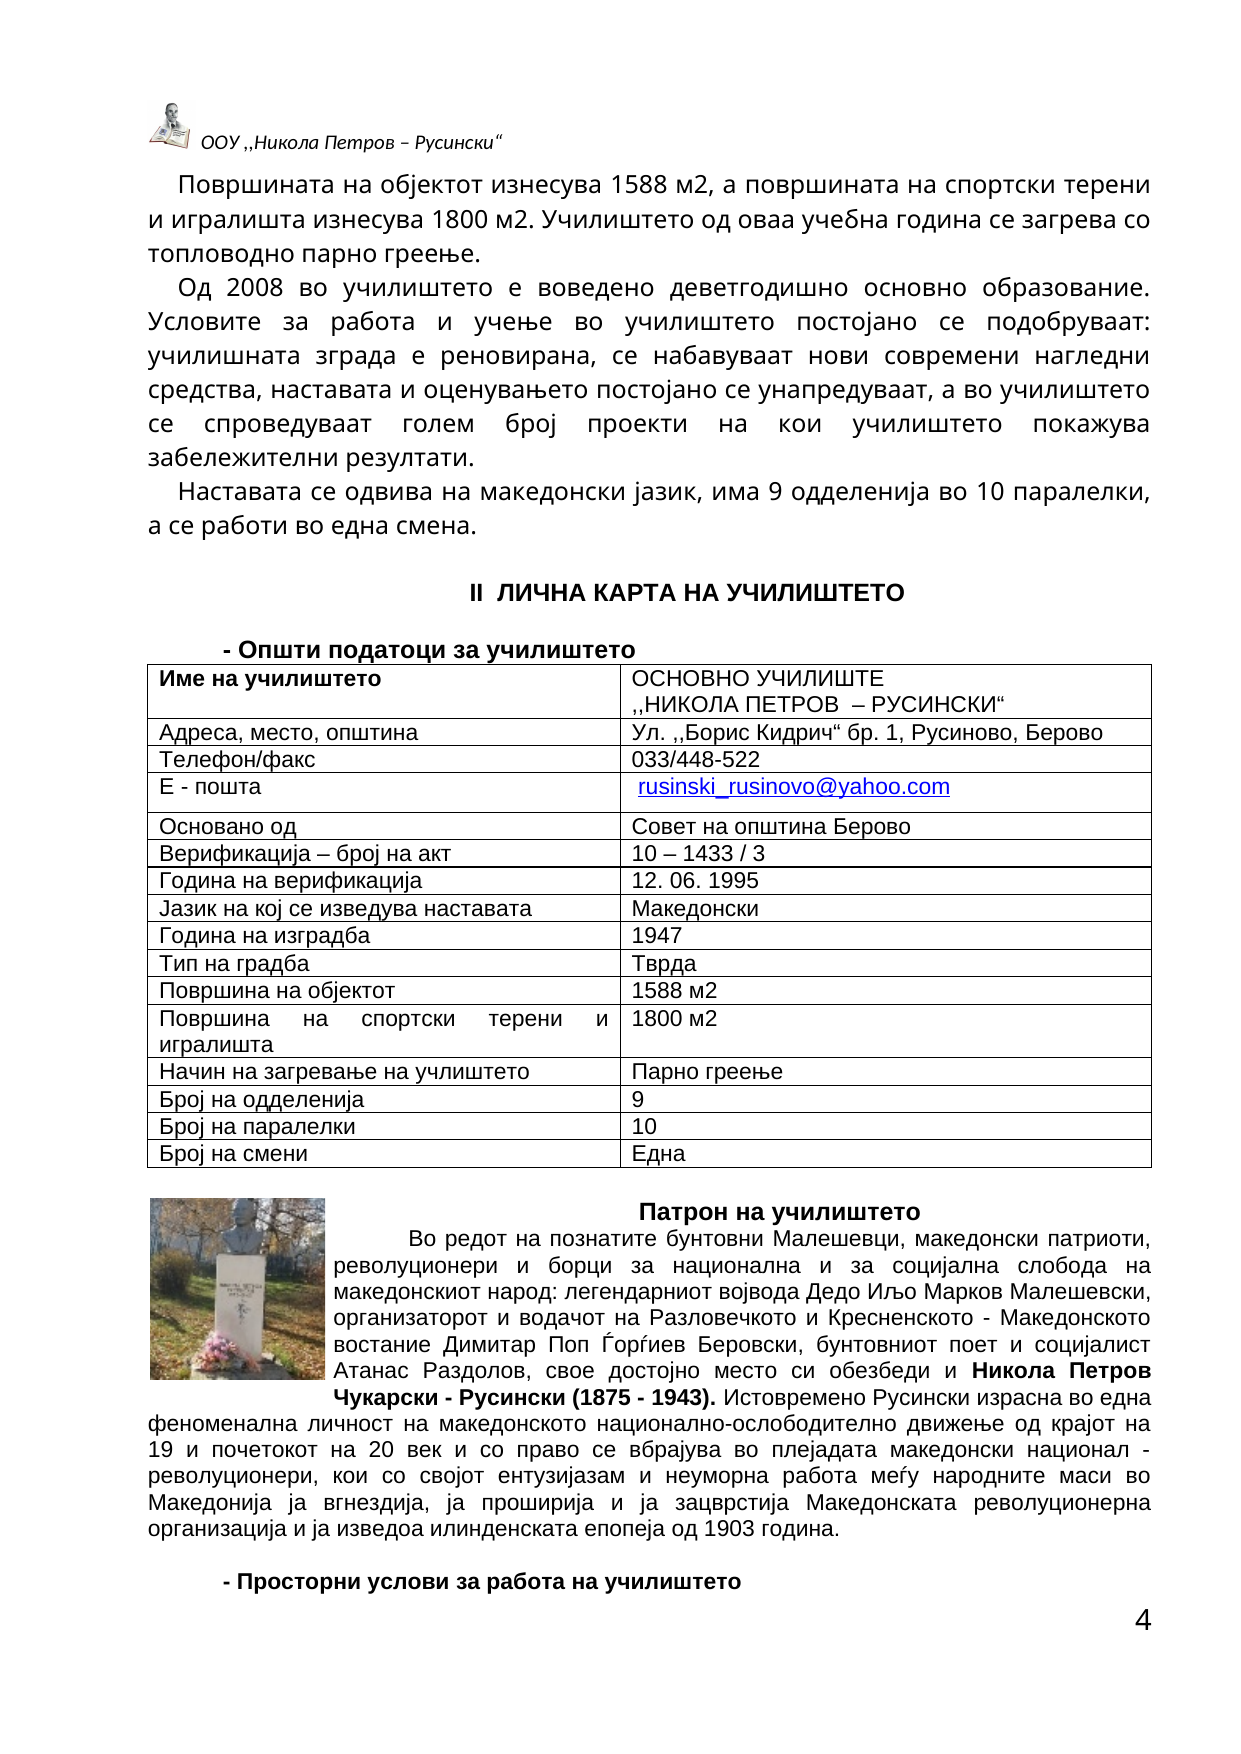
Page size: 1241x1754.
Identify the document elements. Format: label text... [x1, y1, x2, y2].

table_cell Јазик на кој се изведува наставата [148, 895, 620, 921]
table_cell Број на паралелки [148, 1113, 620, 1139]
table_cell 10 [621, 1113, 1151, 1139]
table_cell Верификација – број на акт [148, 840, 620, 866]
table_cell 1947 [621, 922, 1151, 949]
text Во редот на познатите бунтовни Малешевци, македонски патриоти, револуционери и борци за национална и за социјална слобода на македонскиот народ: легендарниот војвода Дедо Иљо Марков Малешевски, организаторот и водачот на Разловечкото и Кресненското - Македонското востание Димитар Поп Ѓорѓиев Беровски, бунтовниот поет и социјалист Атанас Раздолов, свое достојно место си обезбеди и Никола Петров Чукарски - Русински (1875 - 1943). Истовремено Русински израсна во една феноменална личност на македонското национално-ослободително движење од крајот на 19 и почетокот на 20 век и со право се вбрајува во плејадата македонски национал - револуционери, кои со својот ентузијазам и неуморна работа меѓу народните маси во Македонија ја вгнездија, ја проширија и ја зацврстија Македонската револуционерна организација и ја изведоа илинденската епопеја од 1903 година. [148, 1225, 1152, 1542]
table_cell Број на смени [148, 1140, 620, 1167]
table_cell 033/448-522 [621, 746, 1151, 772]
table_cell 12. 06. 1995 [621, 868, 1151, 894]
table_cell Начин на загревање на учлиштето [148, 1058, 620, 1084]
text Наставата се одвива на македонски јазик, има 9 одделенија во 10 паралелки, а се работи во една смена. [148, 474, 1152, 542]
table_cell Тип на градба [148, 950, 620, 976]
table_header ОСНОВНО УЧИЛИШТЕ ,,НИКОЛА ПЕТРОВ – РУСИНСКИ“ [621, 665, 1151, 717]
table_cell Број на одделенија [148, 1086, 620, 1112]
text Патрон на училиштето [148, 1197, 1152, 1225]
table_cell Е - пошта [148, 773, 620, 812]
table_cell Совет на општина Берово [621, 813, 1151, 839]
picture [150, 1198, 326, 1380]
table_cell 9 [621, 1086, 1151, 1112]
table_cell 1800 м2 [621, 1005, 1151, 1057]
table_cell Телефон/факс [148, 746, 620, 772]
table_cell rusinski_rusinovo@yahoo.com [621, 773, 1151, 812]
table_cell Македонски [621, 895, 1151, 921]
table_cell Ул. ,,Борис Кидрич“ бр. 1, Русиново, Берово [621, 719, 1151, 745]
table_cell Година на изградба [148, 922, 620, 949]
text II ЛИЧНА КАРТА НА УЧИЛИШТЕТО [148, 577, 1152, 606]
table_cell Година на верификација [148, 868, 620, 894]
table_cell Една [621, 1140, 1151, 1167]
table_cell Парно греење [621, 1058, 1151, 1084]
table_header Име на училиштето [148, 665, 620, 717]
table_cell Тврда [621, 950, 1151, 976]
text - Просторни услови за работа на училиштето [148, 1568, 1152, 1594]
table_cell Површина на спортски терени и игралишта [148, 1005, 620, 1057]
table_cell Површина на објектот [148, 977, 620, 1003]
table_cell Основано од [148, 813, 620, 839]
text Површината на објектот изнесува 1588 м2, а површината на спортски терени и игралишта изнесува 1800 м2. Училиштето од оваа учебна година се загрева со топловодно парно греење. [148, 167, 1152, 269]
text Од 2008 во училиштето е воведено деветгодишно основно образование. Условите за работа и учење во училиштето постојано се подобруваат: училишната зграда е реновирана, се набавуваат нови современи нагледни средства, наставата и оценувањето постојано се унапредуваат, а во училиштето се спроведуваат голем број проекти на кои училиштето покажува забележителни резултати. [148, 269, 1152, 474]
text - Општи податоци за училиштето [148, 635, 1152, 664]
table_cell Адреса, место, општина [148, 719, 620, 745]
table_cell 1588 м2 [621, 977, 1151, 1003]
table_cell 10 – 1433 / 3 [621, 840, 1151, 866]
picture [147, 100, 196, 150]
